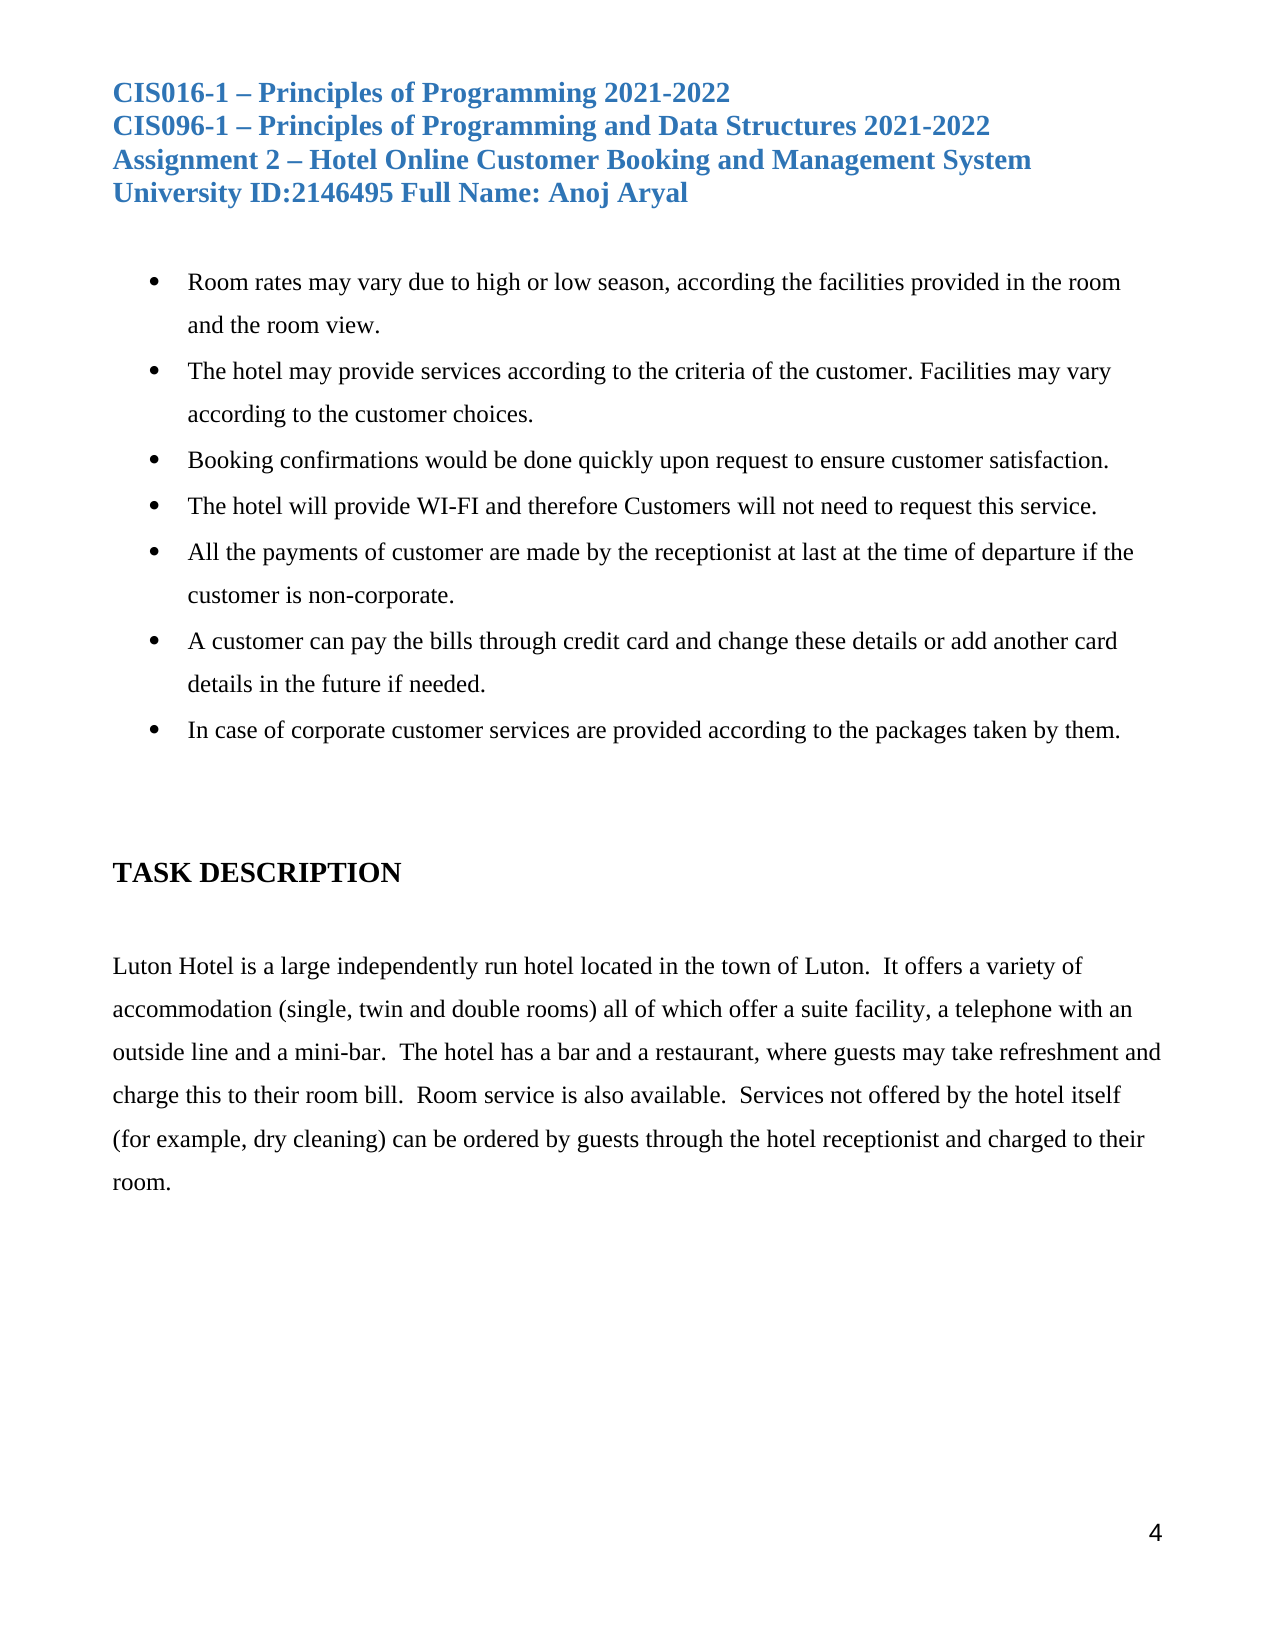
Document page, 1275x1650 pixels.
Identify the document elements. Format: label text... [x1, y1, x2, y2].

list Room rates may vary due to high or low season, according the facilities provided in the room and the room view. [150, 267, 1162, 338]
list The hotel may provide services according to the criteria of the customer. Facilities may vary according to the customer choices. [150, 356, 1162, 428]
list A customer can pay the bills through credit card and change these details or add another card details in the future if needed. [150, 626, 1162, 698]
list Booking confirmations would be done quickly upon request to ensure customer satisfaction. [150, 445, 1162, 474]
subtitle TASK DESCRIPTION [112, 855, 1162, 888]
list The hotel will provide WI-FI and therefore Customers will not need to request this service. [150, 491, 1162, 520]
list In case of corporate customer services are provided according to the packages taken by them. [150, 715, 1162, 744]
list All the payments of customer are made by the receptionist at last at the time of departure if the customer is non-corporate. [150, 537, 1162, 609]
text Luton Hotel is a large independently run hotel located in the town of Luton. It offers a variety of accommodation (single, twin and double rooms) all of which offer a suite facility, a telephone with an outside line and a mini-bar. The hotel has a bar and a restaurant, where guests may take refreshment and charge this to their room bill. Room service is also available. Services not offered by the hotel itself (for example, dry cleaning) can be ordered by guests through the hotel receptionist and charged to their room. [112, 951, 1162, 1196]
